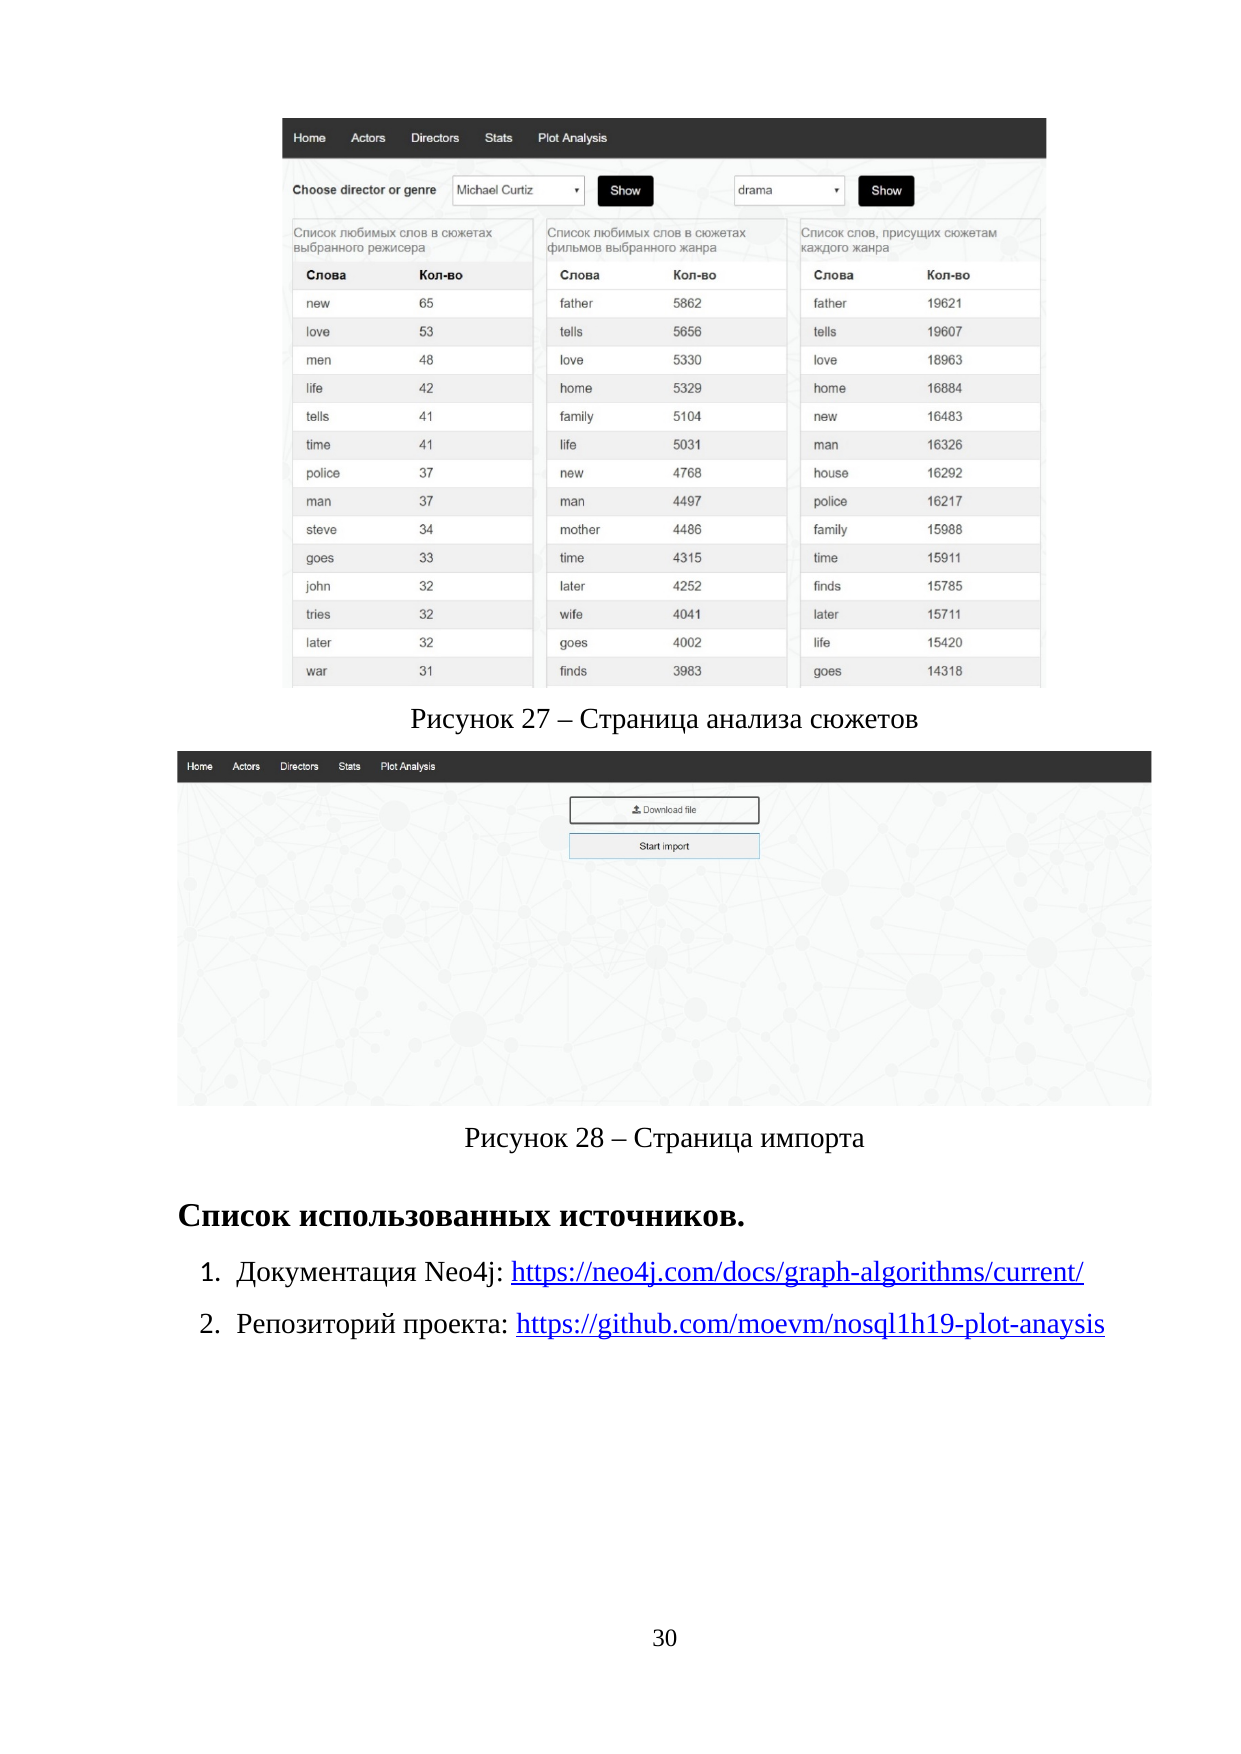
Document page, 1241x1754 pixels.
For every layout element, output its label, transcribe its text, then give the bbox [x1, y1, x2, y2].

picture [282, 118, 1047, 688]
list Документация Neo4j: https://neo4j.com/docs/graph-algorithms/current/ [199, 1253, 1152, 1289]
text Рисунок 28 – Страница импорта [177, 1120, 1152, 1154]
subtitle Список использованных источников. [177, 1196, 1152, 1234]
picture [177, 751, 1152, 1106]
list Репозиторий проекта: https://github.com/moevm/nosql1h19-plot-anaysis [199, 1307, 1152, 1340]
text Рисунок 27 – Страница анализа сюжетов [177, 702, 1152, 735]
